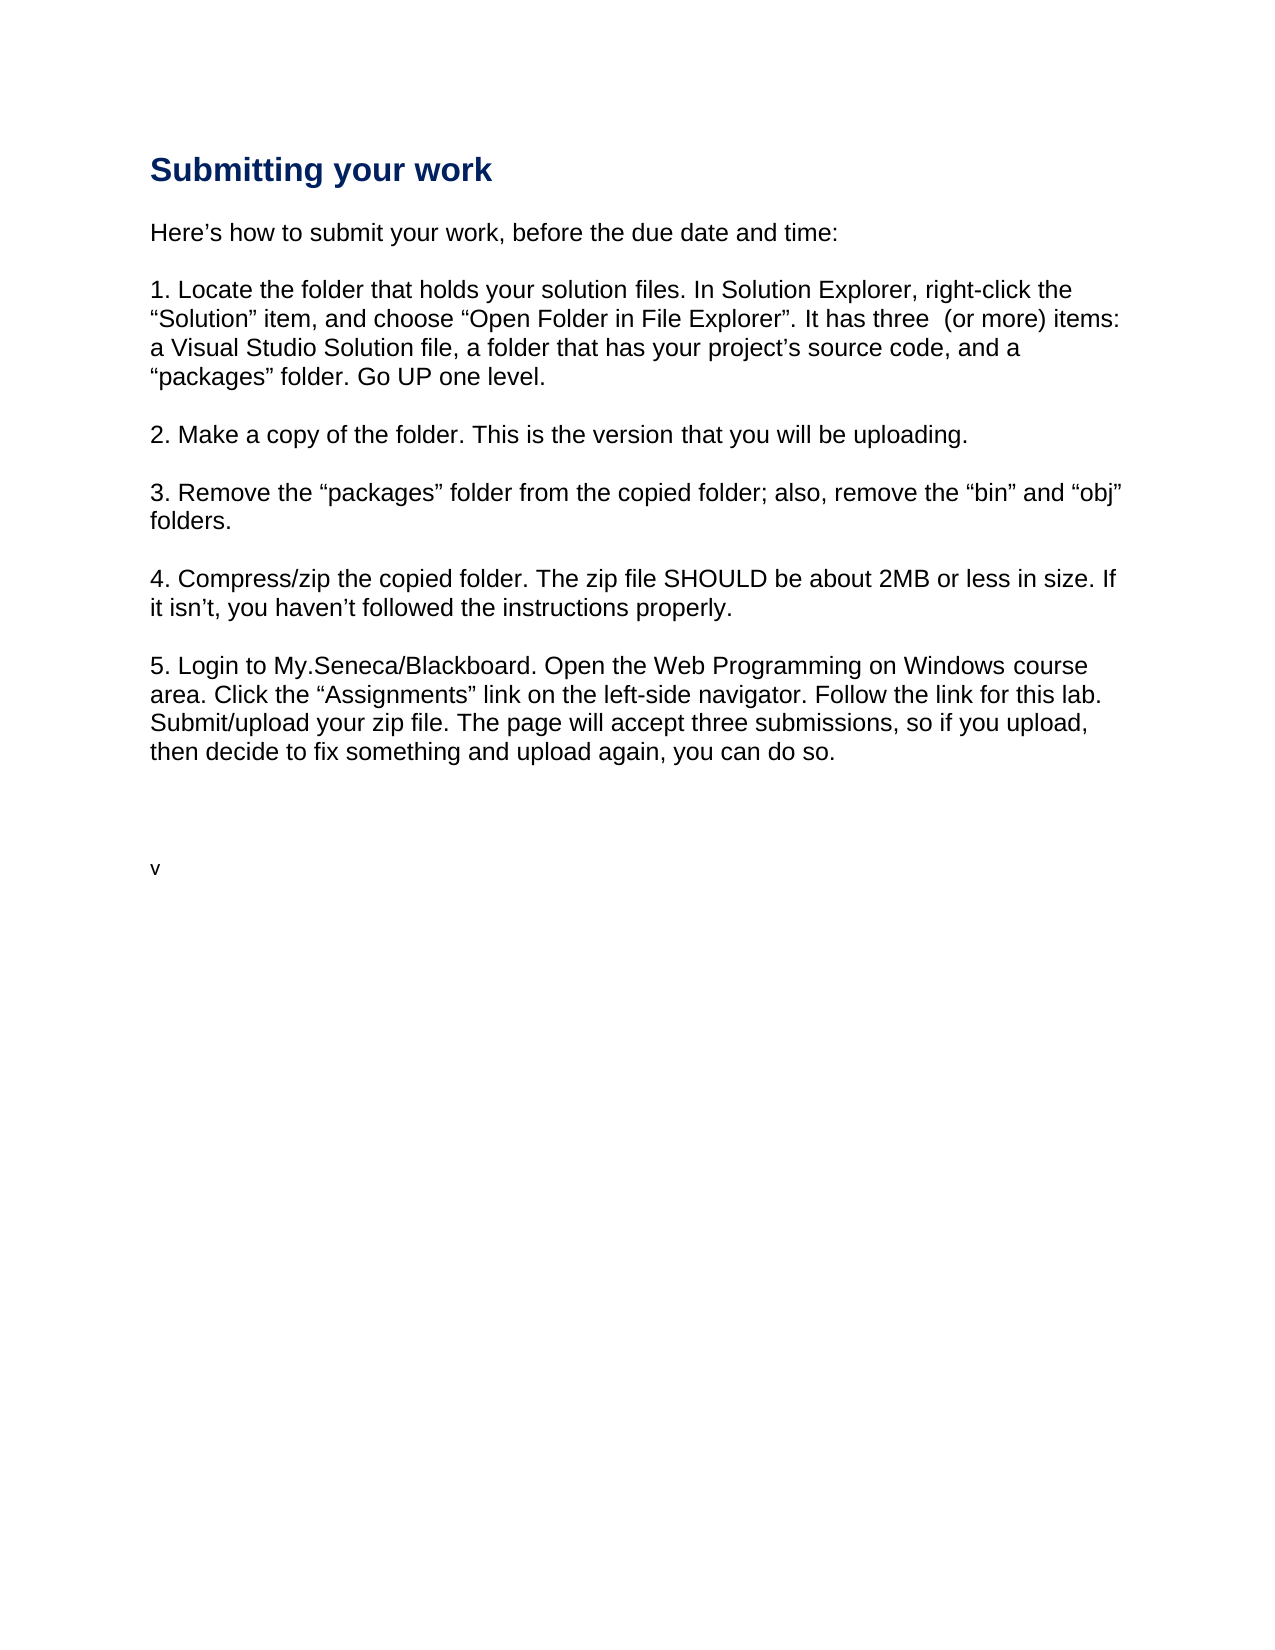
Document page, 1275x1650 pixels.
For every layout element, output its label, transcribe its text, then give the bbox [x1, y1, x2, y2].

text v [150, 853, 1125, 881]
text Submitting your work [150, 150, 1125, 188]
text 1. Locate the folder that holds your solution files. In Solution Explorer, right-click the “Solution” item, and choose “Open Folder in File Explorer”. It has three (or more) items: a Visual Studio Solution file, a folder that has your project’s source code, and a “packages” folder. Go UP one level. [150, 276, 1125, 391]
text Here’s how to submit your work, before the due date and time: [150, 218, 1125, 246]
text 3. Remove the “packages” folder from the copied folder; also, remove the “bin” and “obj” folders. [150, 478, 1125, 535]
text 2. Make a copy of the folder. This is the version that you will be uploading. [150, 420, 1125, 448]
text 5. Login to My.Seneca/Blackboard. Open the Web Programming on Windows course area. Click the “Assignments” link on the left-side navigator. Follow the link for this lab. Submit/upload your zip file. The page will accept three submissions, so if you upload, then decide to fix something and upload again, you can do so. [150, 651, 1125, 766]
text 4. Compress/zip the copied folder. The zip file SHOULD be about 2MB or less in size. If it isn’t, you haven’t followed the instructions properly. [150, 564, 1125, 622]
